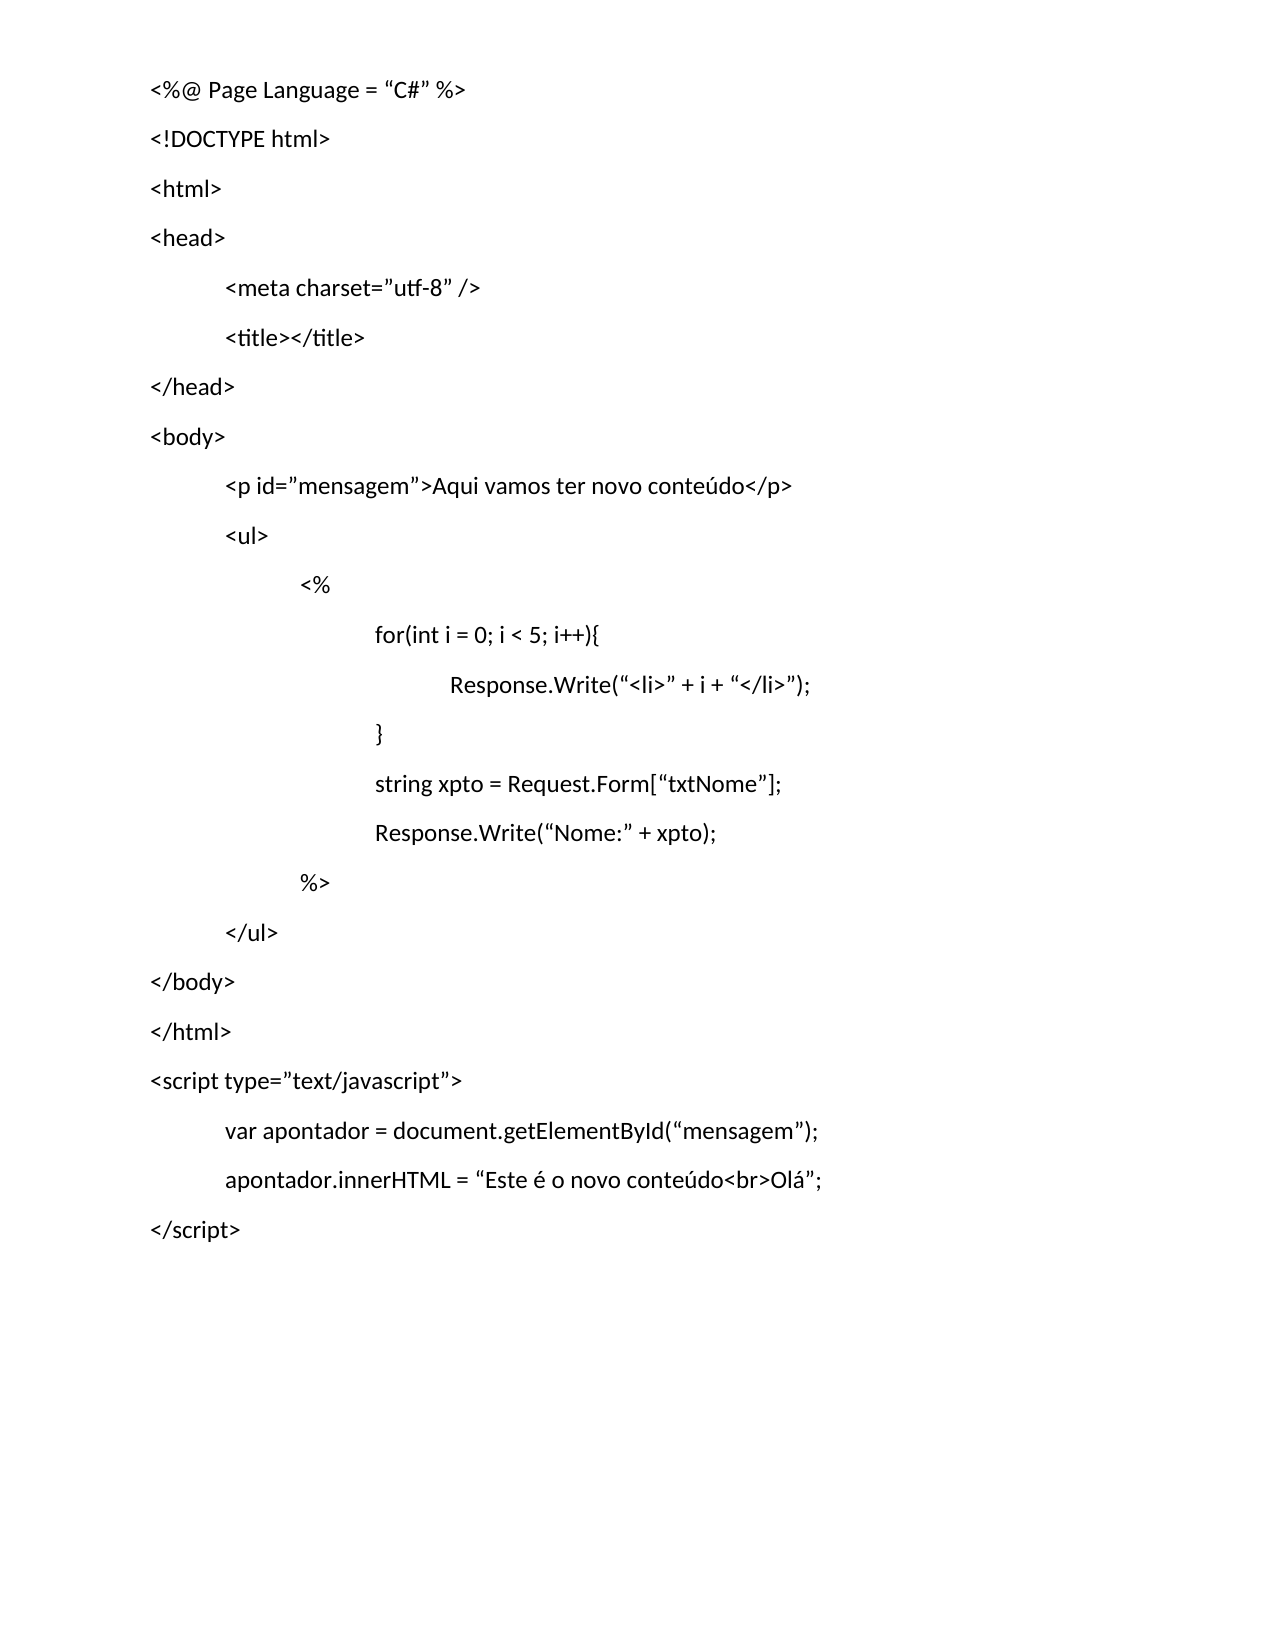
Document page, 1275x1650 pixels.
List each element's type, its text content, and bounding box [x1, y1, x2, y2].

text </html> [150, 1016, 1125, 1046]
text <html> [150, 173, 1125, 203]
text </head> [150, 371, 1125, 402]
text apontador.innerHTML = “Este é o novo conteúdo<br>Olá”; [150, 1164, 1125, 1195]
text <% [150, 569, 1125, 600]
text <ul> [150, 520, 1125, 551]
text %> [225, 867, 1125, 898]
text <p id=”mensagem”>Aqui vamos ter novo conteúdo</p> [150, 470, 1125, 501]
text </body> [150, 966, 1125, 997]
text </ul> [150, 917, 1125, 947]
text <script type=”text/javascript”> [150, 1065, 1125, 1096]
text Response.Write(“<li>” + i + “</li>”); [150, 669, 1125, 699]
text string xpto = Request.Form[“txtNome”]; [150, 768, 1125, 798]
text <head> [150, 222, 1125, 253]
text <%@ Page Language = “C#” %> [150, 74, 1125, 104]
text <title></title> [150, 322, 1125, 352]
text } [150, 718, 1125, 749]
text for(int i = 0; i < 5; i++){ [150, 619, 1125, 650]
text <!DOCTYPE html> [150, 123, 1125, 154]
text </script> [150, 1214, 1125, 1245]
text <body> [150, 421, 1125, 451]
text <meta charset=”utf-8” /> [150, 272, 1125, 303]
text Response.Write(“Nome:” + xpto); [150, 817, 1125, 848]
text var apontador = document.getElementById(“mensagem”); [150, 1115, 1125, 1146]
